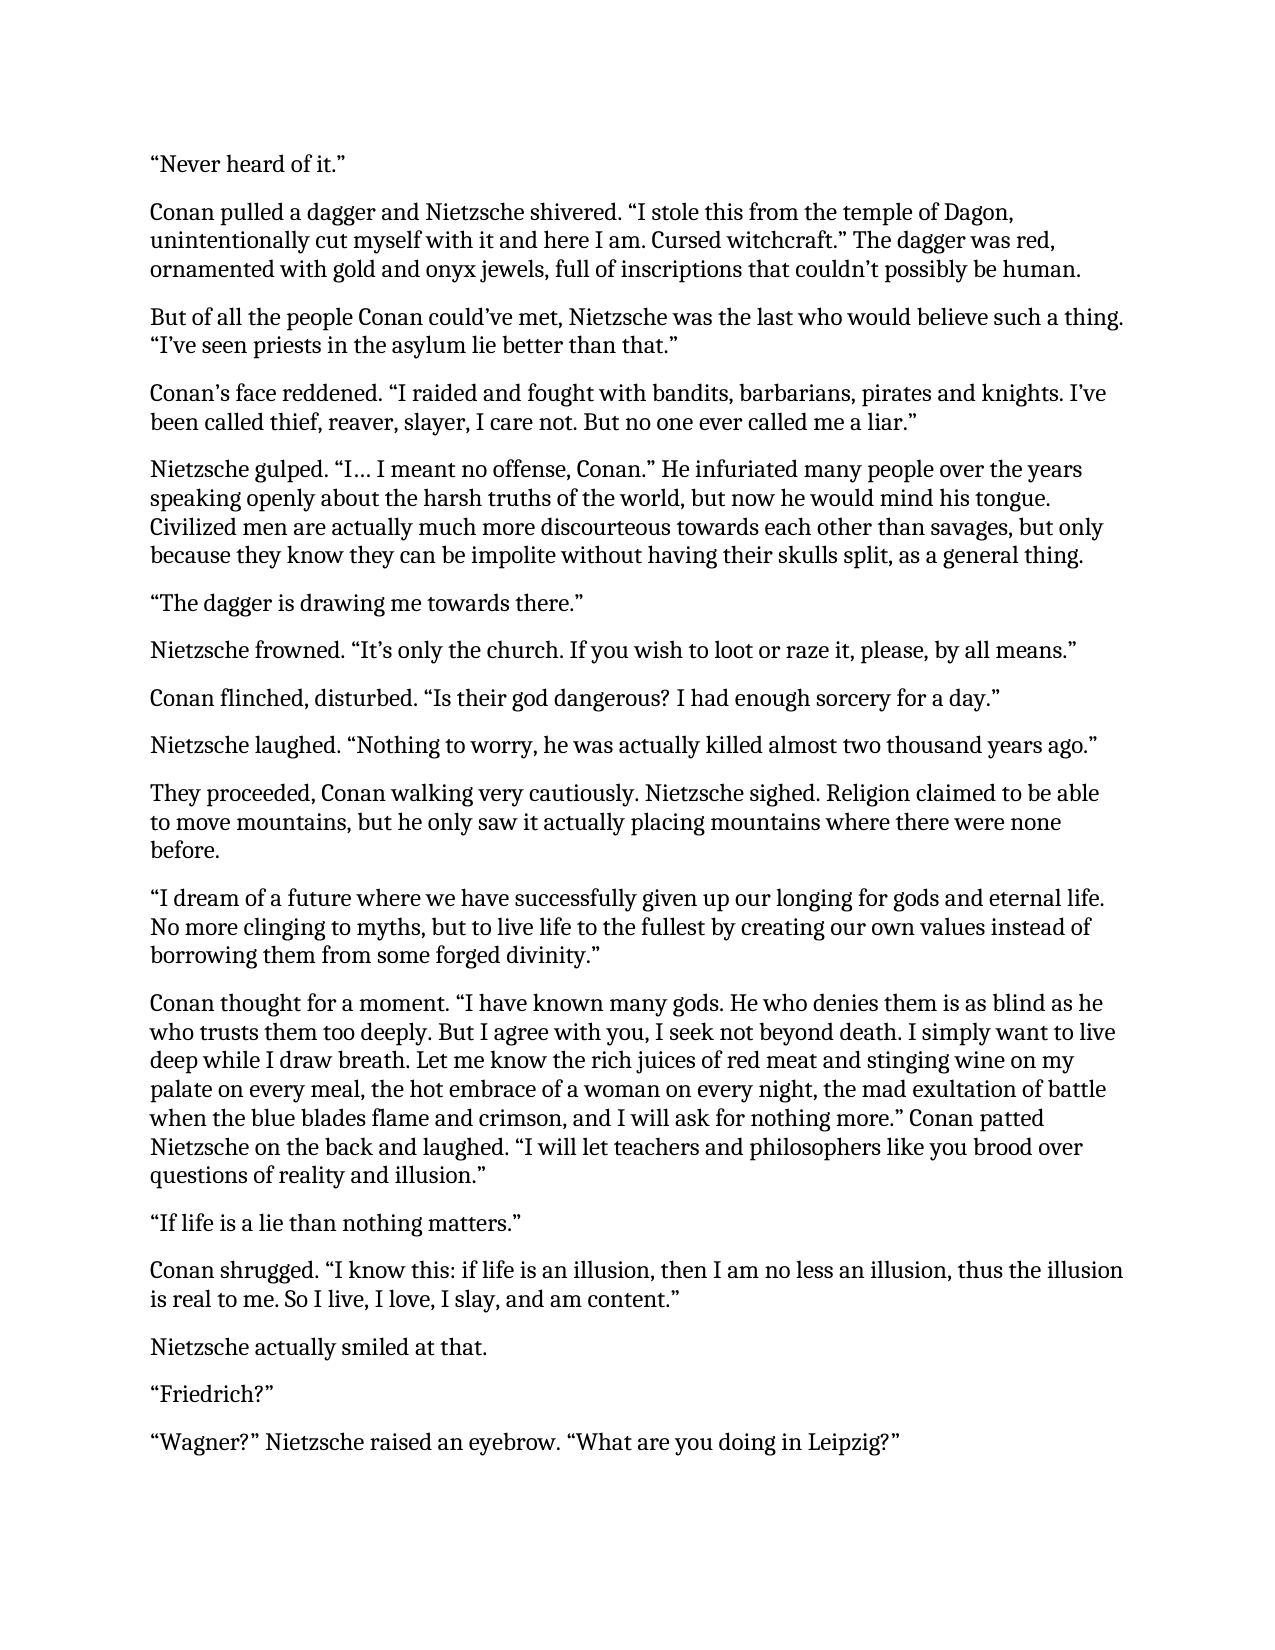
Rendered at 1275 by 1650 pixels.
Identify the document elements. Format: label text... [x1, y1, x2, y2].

text Nietzsche frowned. “It’s only the church. If you wish to loot or raze it, please, by all means.” [150, 636, 1125, 665]
text “I dream of a future where we have successfully given up our longing for gods and eternal life. No more clinging to myths, but to live life to the fullest by creating our own values instead of borrowing them from some forged divinity.” [150, 884, 1125, 970]
text Conan pulled a dagger and Nietzsche shivered. “I stole this from the temple of Dagon, unintentionally cut myself with it and here I am. Cursed witchcraft.” The dagger was red, ornamented with gold and onyx jewels, full of inscriptions that couldn’t possibly be human. [150, 197, 1125, 284]
text Conan shrugged. “I know this: if life is an illusion, then I am no less an illusion, thus the illusion is real to me. So I live, I love, I slay, and am content.” [150, 1256, 1125, 1314]
text “Friedrich?” [150, 1380, 1125, 1409]
text They proceeded, Conan walking very cautiously. Nietzsche sighed. Religion claimed to be able to move mountains, but he only saw it actually placing mountains where there were none before. [150, 779, 1125, 865]
text But of all the people Conan could’ve met, Nietzsche was the last who would believe such a thing. “I’ve seen priests in the asylum lie better than that.” [150, 302, 1125, 360]
text “The dagger is drawing me towards there.” [150, 589, 1125, 617]
text Conan’s face reddened. “I raided and fought with bandits, barbarians, pirates and knights. I’ve been called thief, reaver, slayer, I care not. But no one ever called me a liar.” [150, 379, 1125, 436]
text Nietzsche actually smiled at that. [150, 1332, 1125, 1361]
text “If life is a lie than nothing matters.” [150, 1209, 1125, 1237]
text “Never heard of it.” [150, 150, 1125, 179]
text Nietzsche gulped. “I… I meant no offense, Conan.” He infuriated many people over the years speaking openly about the harsh truths of the world, but now he would mind his tongue. Civilized men are actually much more discourteous towards each other than savages, but only because they know they can be impolite without having their skulls split, as a general thing. [150, 455, 1125, 570]
text “Wagner?” Nietzsche raised an eyebrow. “What are you doing in Leipzig?” [150, 1427, 1125, 1456]
text Conan thought for a moment. “I have known many gods. He who denies them is as blind as he who trusts them too deeply. But I agree with you, I seek not beyond death. I simply want to live deep while I draw breath. Let me know the rich juices of red meat and stinging wine on my palate on every meal, the hot embrace of a woman on every night, the mad exultation of battle when the blue blades flame and crimson, and I will ask for nothing more.” Conan patted Nietzsche on the back and laughed. “I will let teachers and philosophers like you brood over questions of reality and illusion.” [150, 989, 1125, 1190]
text Nietzsche laughed. “Nothing to worry, he was actually killed almost two thousand years ago.” [150, 731, 1125, 760]
text Conan flinched, disturbed. “Is their god dangerous? I had enough sorcery for a day.” [150, 684, 1125, 712]
